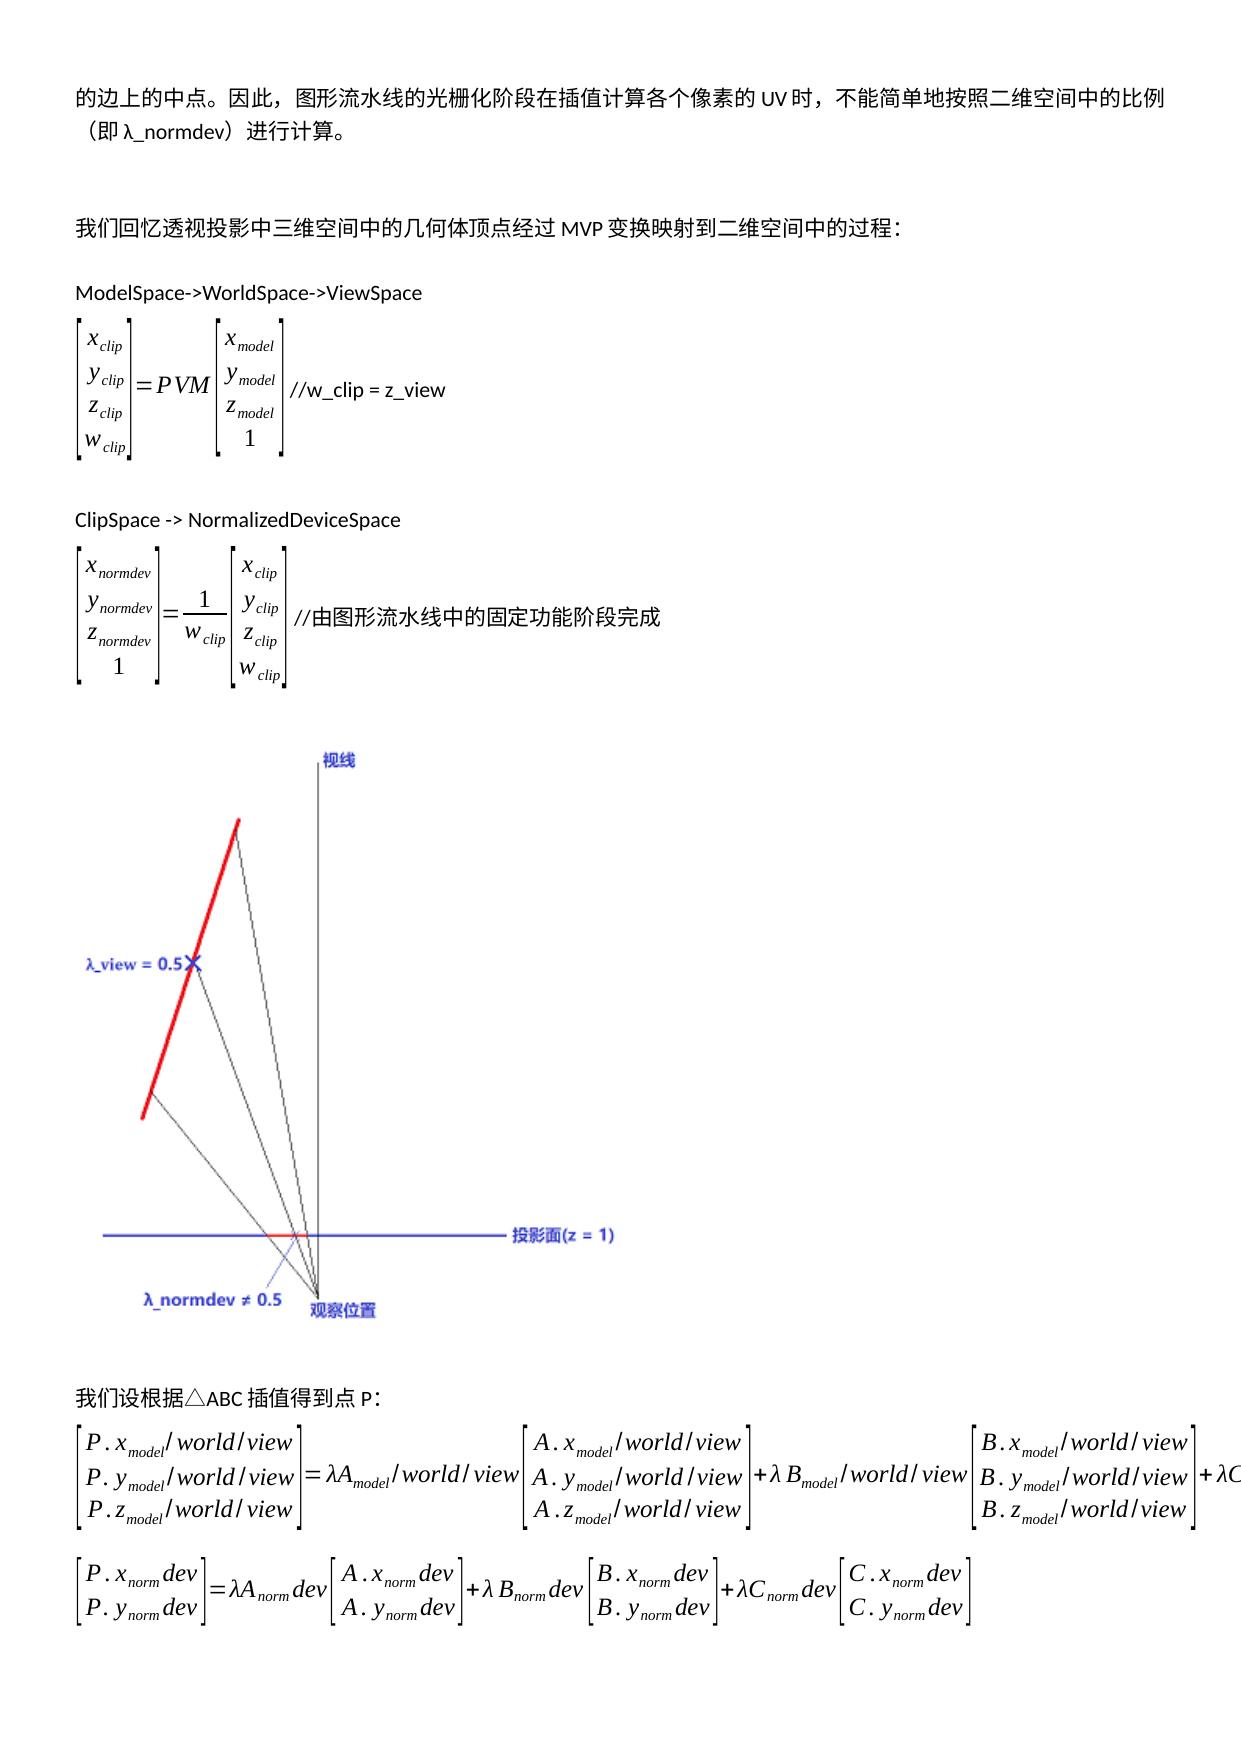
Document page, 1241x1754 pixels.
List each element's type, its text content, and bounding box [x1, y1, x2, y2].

text ModelSpace->WorldSpace->ViewSpace [75, 276, 1165, 308]
text //由图形流水线中的固定功能阶段完成 [75, 536, 1165, 698]
text ClipSpace -> NormalizedDeviceSpace [75, 503, 1165, 536]
text 我们发现，根据“近大远小”的原理，黑白分界线会向远处偏移，在二维空间中，M（UV = 0.5的点）不再是梯形的边上的中点。因此，图形流水线的光栅化阶段在插值计算各个像素的UV时，不能简单地按照二维空间中的比例（即λ_normdev）进行计算。 [75, 81, 1165, 146]
text 我们回忆透视投影中三维空间中的几何体顶点经过MVP变换映射到二维空间中的过程： [75, 211, 1165, 243]
text //w_clip = z_view [75, 308, 1165, 471]
picture [75, 730, 629, 1331]
text 我们设根据△ABC插值得到点P： [75, 1381, 1165, 1413]
